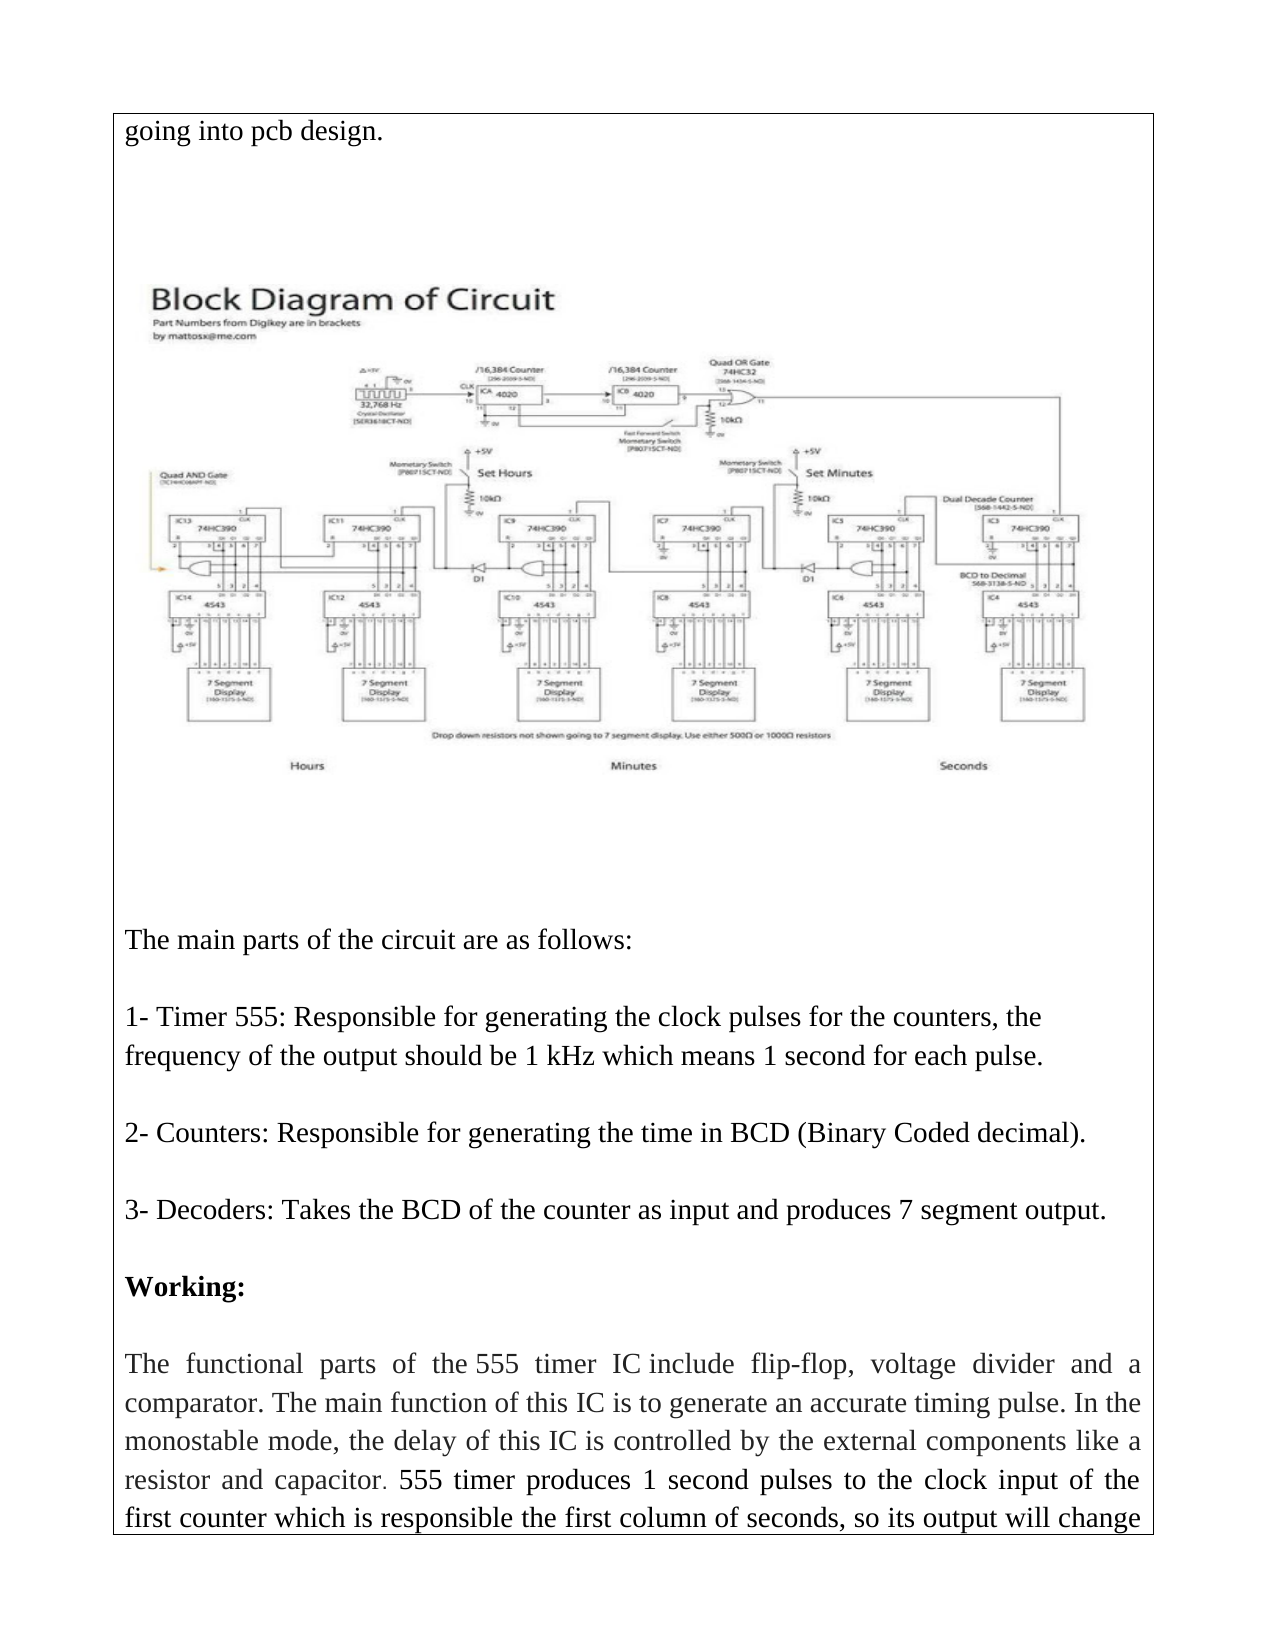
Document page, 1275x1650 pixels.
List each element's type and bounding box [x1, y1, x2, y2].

table_cell [114, 114, 1153, 1534]
picture [124, 284, 1125, 788]
